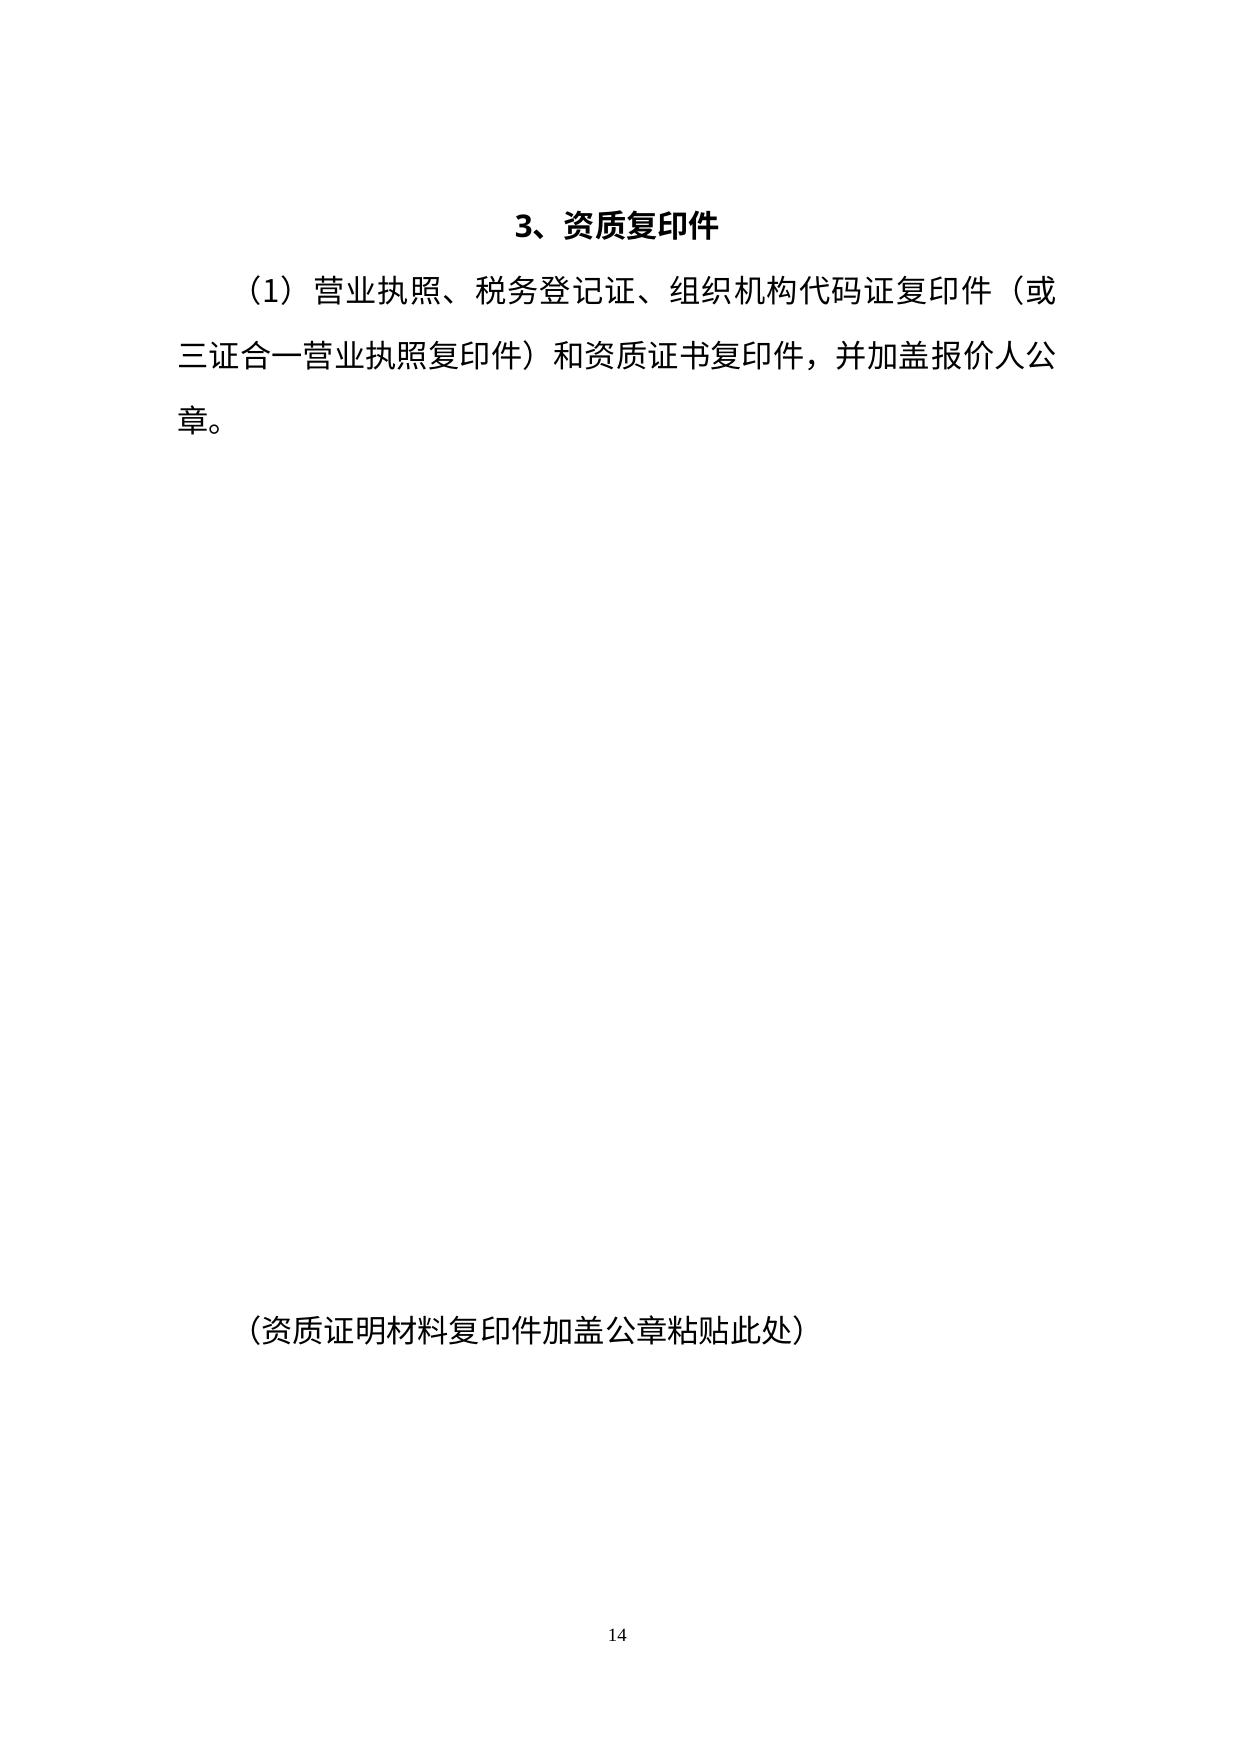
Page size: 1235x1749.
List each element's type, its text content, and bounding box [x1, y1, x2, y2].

text 3、资质复印件 [177, 192, 1057, 257]
text （资质证明材料复印件加盖公章粘贴此处） [177, 1297, 1057, 1362]
text （1）营业执照、税务登记证、组织机构代码证复印件（或三证合一营业执照复印件）和资质证书复印件，并加盖报价人公章。 [177, 257, 1057, 452]
